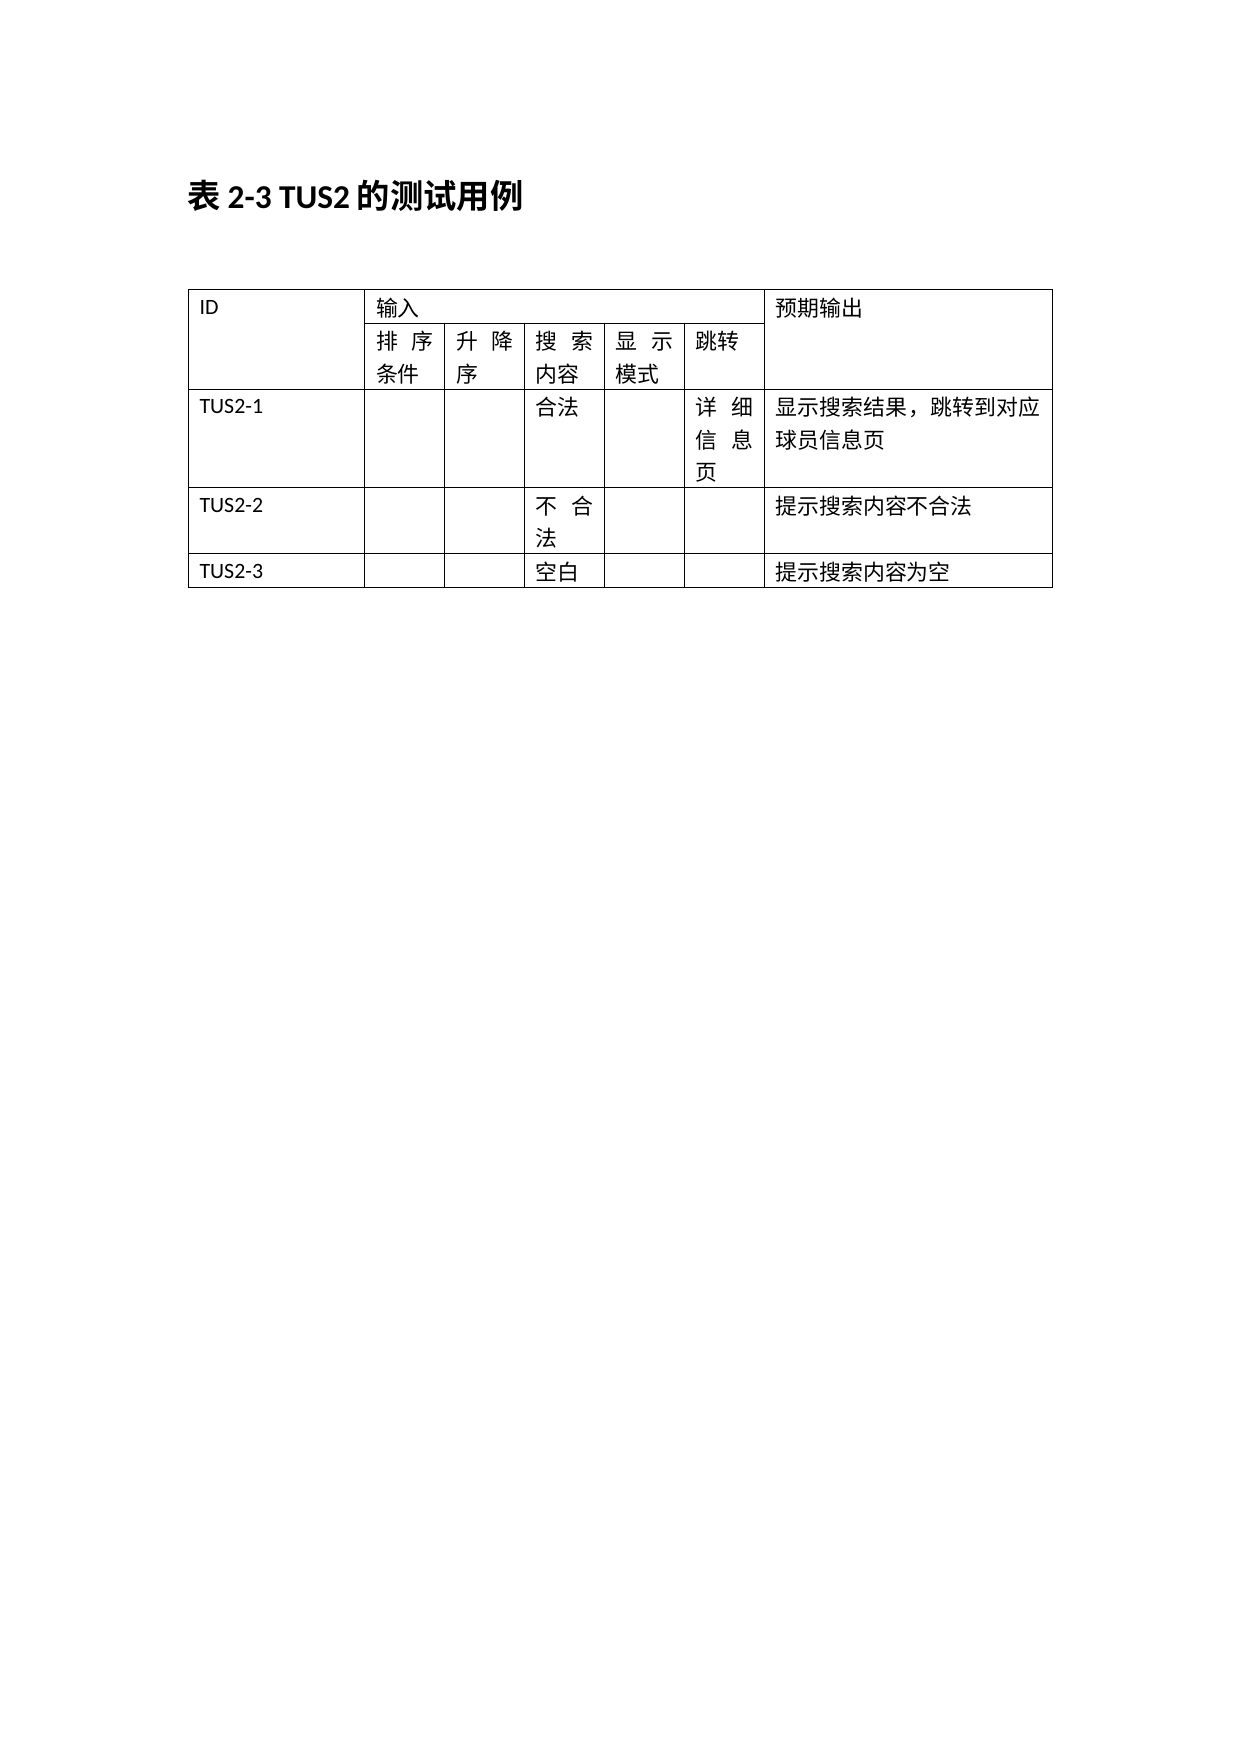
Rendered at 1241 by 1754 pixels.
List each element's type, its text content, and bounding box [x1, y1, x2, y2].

table_cell [445, 488, 524, 553]
table_header ID [189, 290, 364, 389]
table_cell TUS2-2 [189, 488, 364, 553]
table_cell [605, 488, 684, 553]
table_cell 显示模式 [605, 324, 684, 389]
table_cell [685, 554, 764, 587]
table_cell [445, 554, 524, 587]
table_header 预期输出 [765, 290, 1052, 389]
table_cell [365, 390, 444, 487]
table_cell 升降序 [445, 324, 524, 389]
table_header 输入 [365, 290, 764, 323]
table_cell TUS2-1 [189, 390, 364, 487]
table_cell 搜索内容 [525, 324, 604, 389]
table_cell 空白 [525, 554, 604, 587]
table_cell 显示搜索结果，跳转到对应球员信息页 [765, 390, 1052, 487]
table_cell 提示搜索内容不合法 [765, 488, 1052, 553]
table_cell 提示搜索内容为空 [765, 554, 1052, 587]
table_cell TUS2-3 [189, 554, 364, 587]
table_cell 不合法 [525, 488, 604, 553]
table_cell 跳转 [685, 324, 764, 389]
table_cell [445, 390, 524, 487]
table_cell 排序条件 [365, 324, 444, 389]
table_cell [605, 390, 684, 487]
table_cell [685, 488, 764, 553]
table_cell [605, 554, 684, 587]
subtitle 表2-3 TUS2的测试用例 [187, 162, 1053, 227]
table_cell 合法 [525, 390, 604, 487]
table_cell 详细信息页 [685, 390, 764, 487]
table_cell [365, 554, 444, 587]
table_cell [365, 488, 444, 553]
